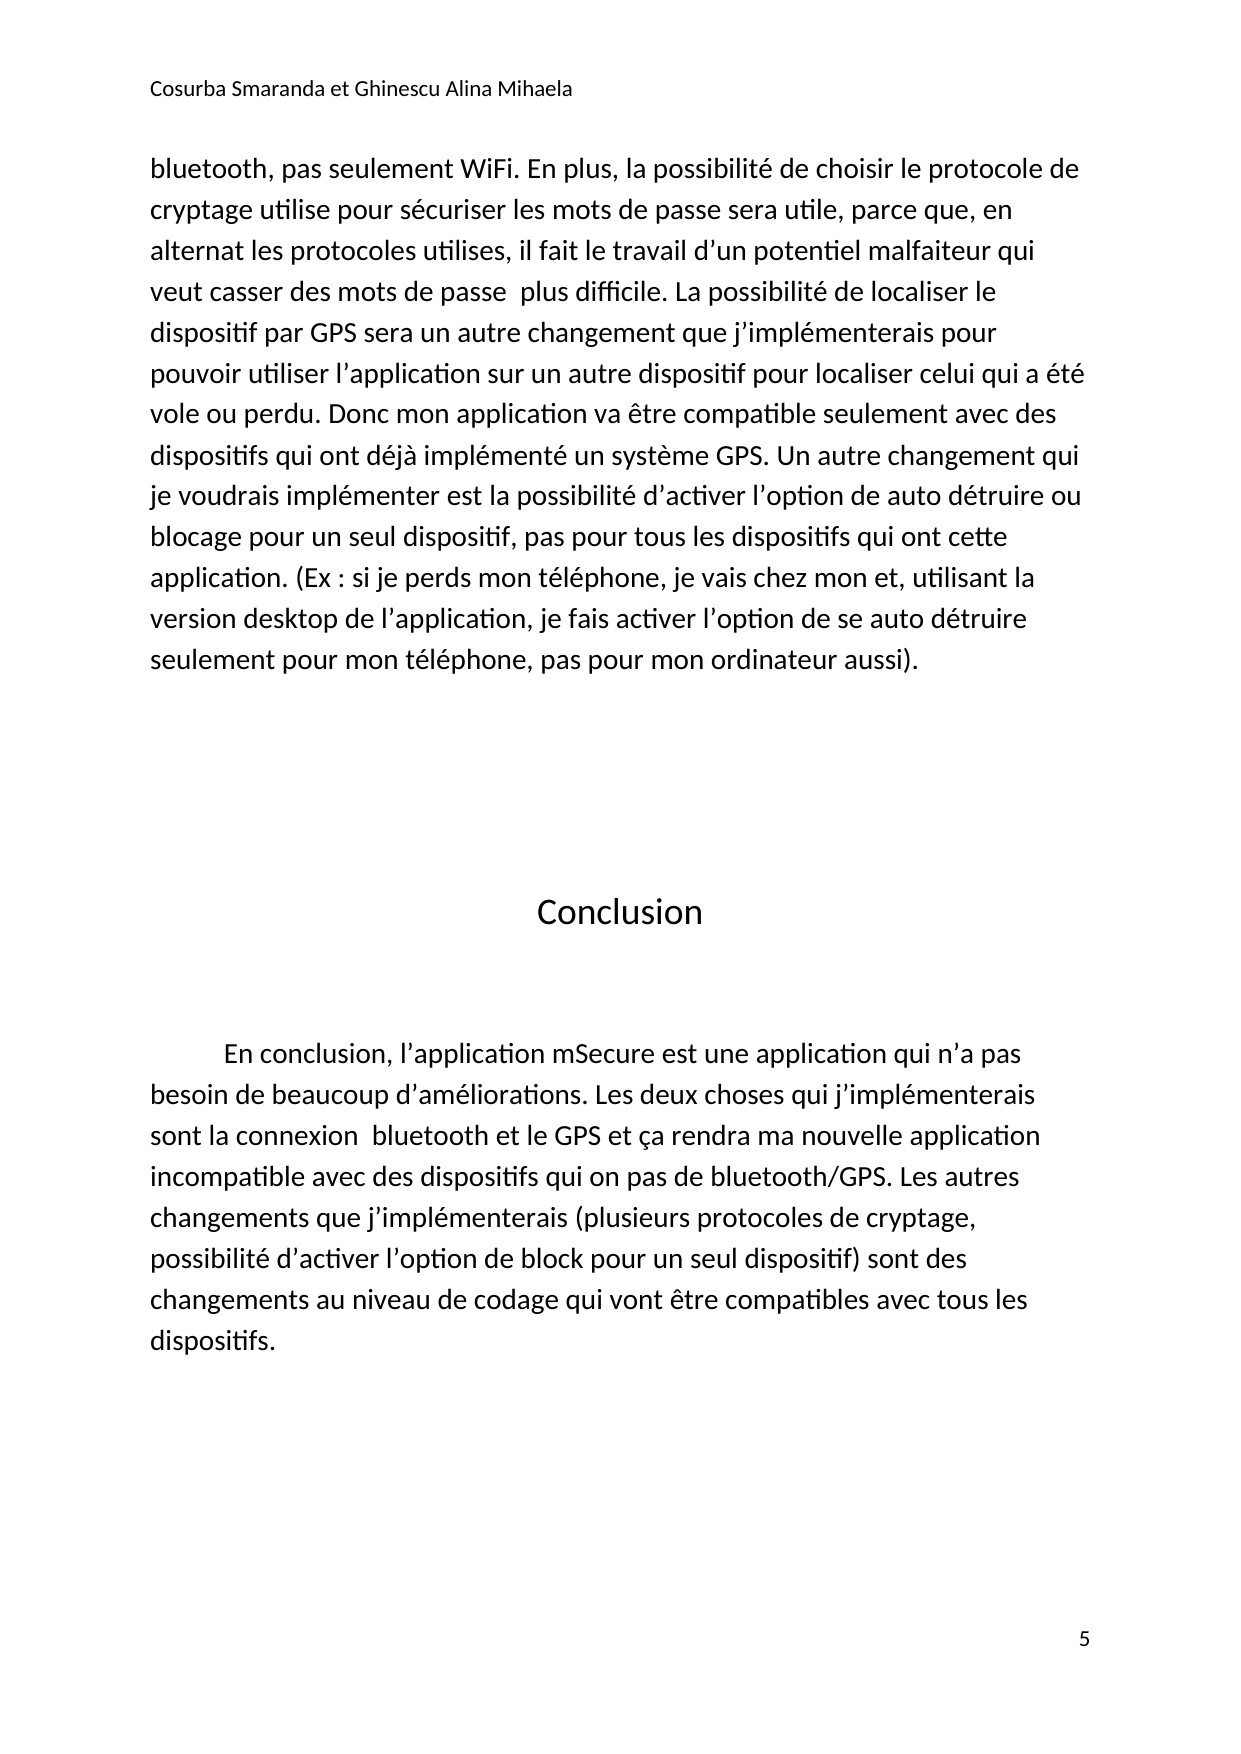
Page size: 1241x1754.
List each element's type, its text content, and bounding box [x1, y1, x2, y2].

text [150, 150, 1090, 677]
text Conclusion [150, 888, 1090, 934]
text En conclusion, l’application mSecure est une application qui n’a pas besoin de beaucoup d’améliorations. Les deux choses qui j’implémenterais sont la connexion bluetooth et le GPS et ça rendra ma nouvelle application incompatible avec des dispositifs qui on pas de bluetooth/GPS. Les autres changements que j’implémenterais (plusieurs protocoles de cryptage, possibilité d’activer l’option de block pour un seul dispositif) sont des changements au niveau de codage qui vont être compatibles avec tous les dispositifs. [150, 1035, 1090, 1358]
